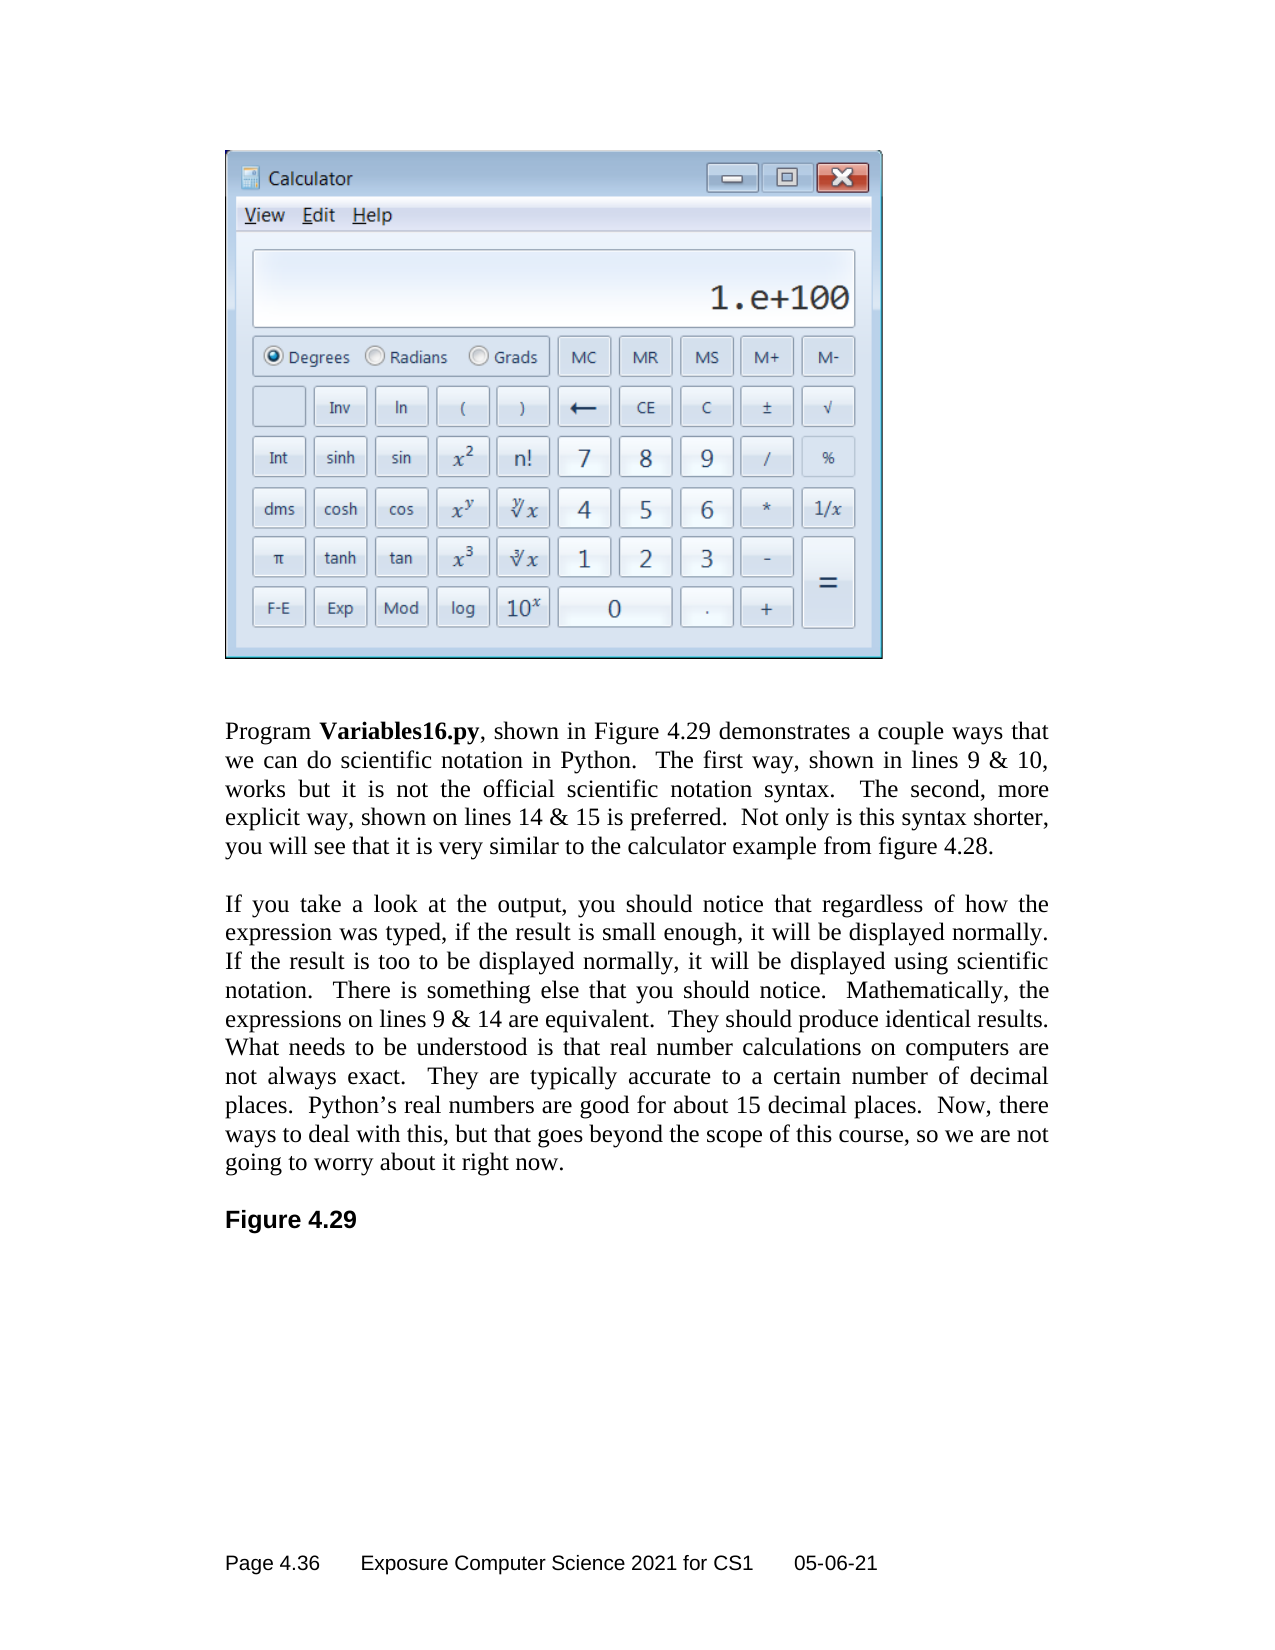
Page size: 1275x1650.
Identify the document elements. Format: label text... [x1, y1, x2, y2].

text Program Variables16.py, shown in Figure 4.29 demonstrates a couple ways that we can do scientific notation in Python. The first way, shown in lines 9 & 10, works but it is not the official scientific notation syntax. The second, more explicit way, shown on lines 14 & 15 is preferred. Not only is this syntax shorter, you will see that it is very similar to the calculator example from figure 4.28. [225, 716, 1050, 860]
text If you take a look at the output, you should notice that regardless of how the expression was typed, if the result is small enough, it will be displayed normally. If the result is too to be displayed normally, it will be displayed using scientific notation. There is something else that you should notice. Mathematically, the expressions on lines 9 & 14 are equivalent. They should produce identical results. What needs to be understood is that real number calculations on computers are not always exact. They are typically accurate to a certain number of decimal places. Python’s real numbers are good for about 15 decimal places. Now, there ways to deal with this, but that goes beyond the scope of this course, so we are not going to worry about it right now. [225, 889, 1050, 1176]
text Figure 4.29 [225, 1205, 1050, 1234]
picture [225, 150, 883, 659]
